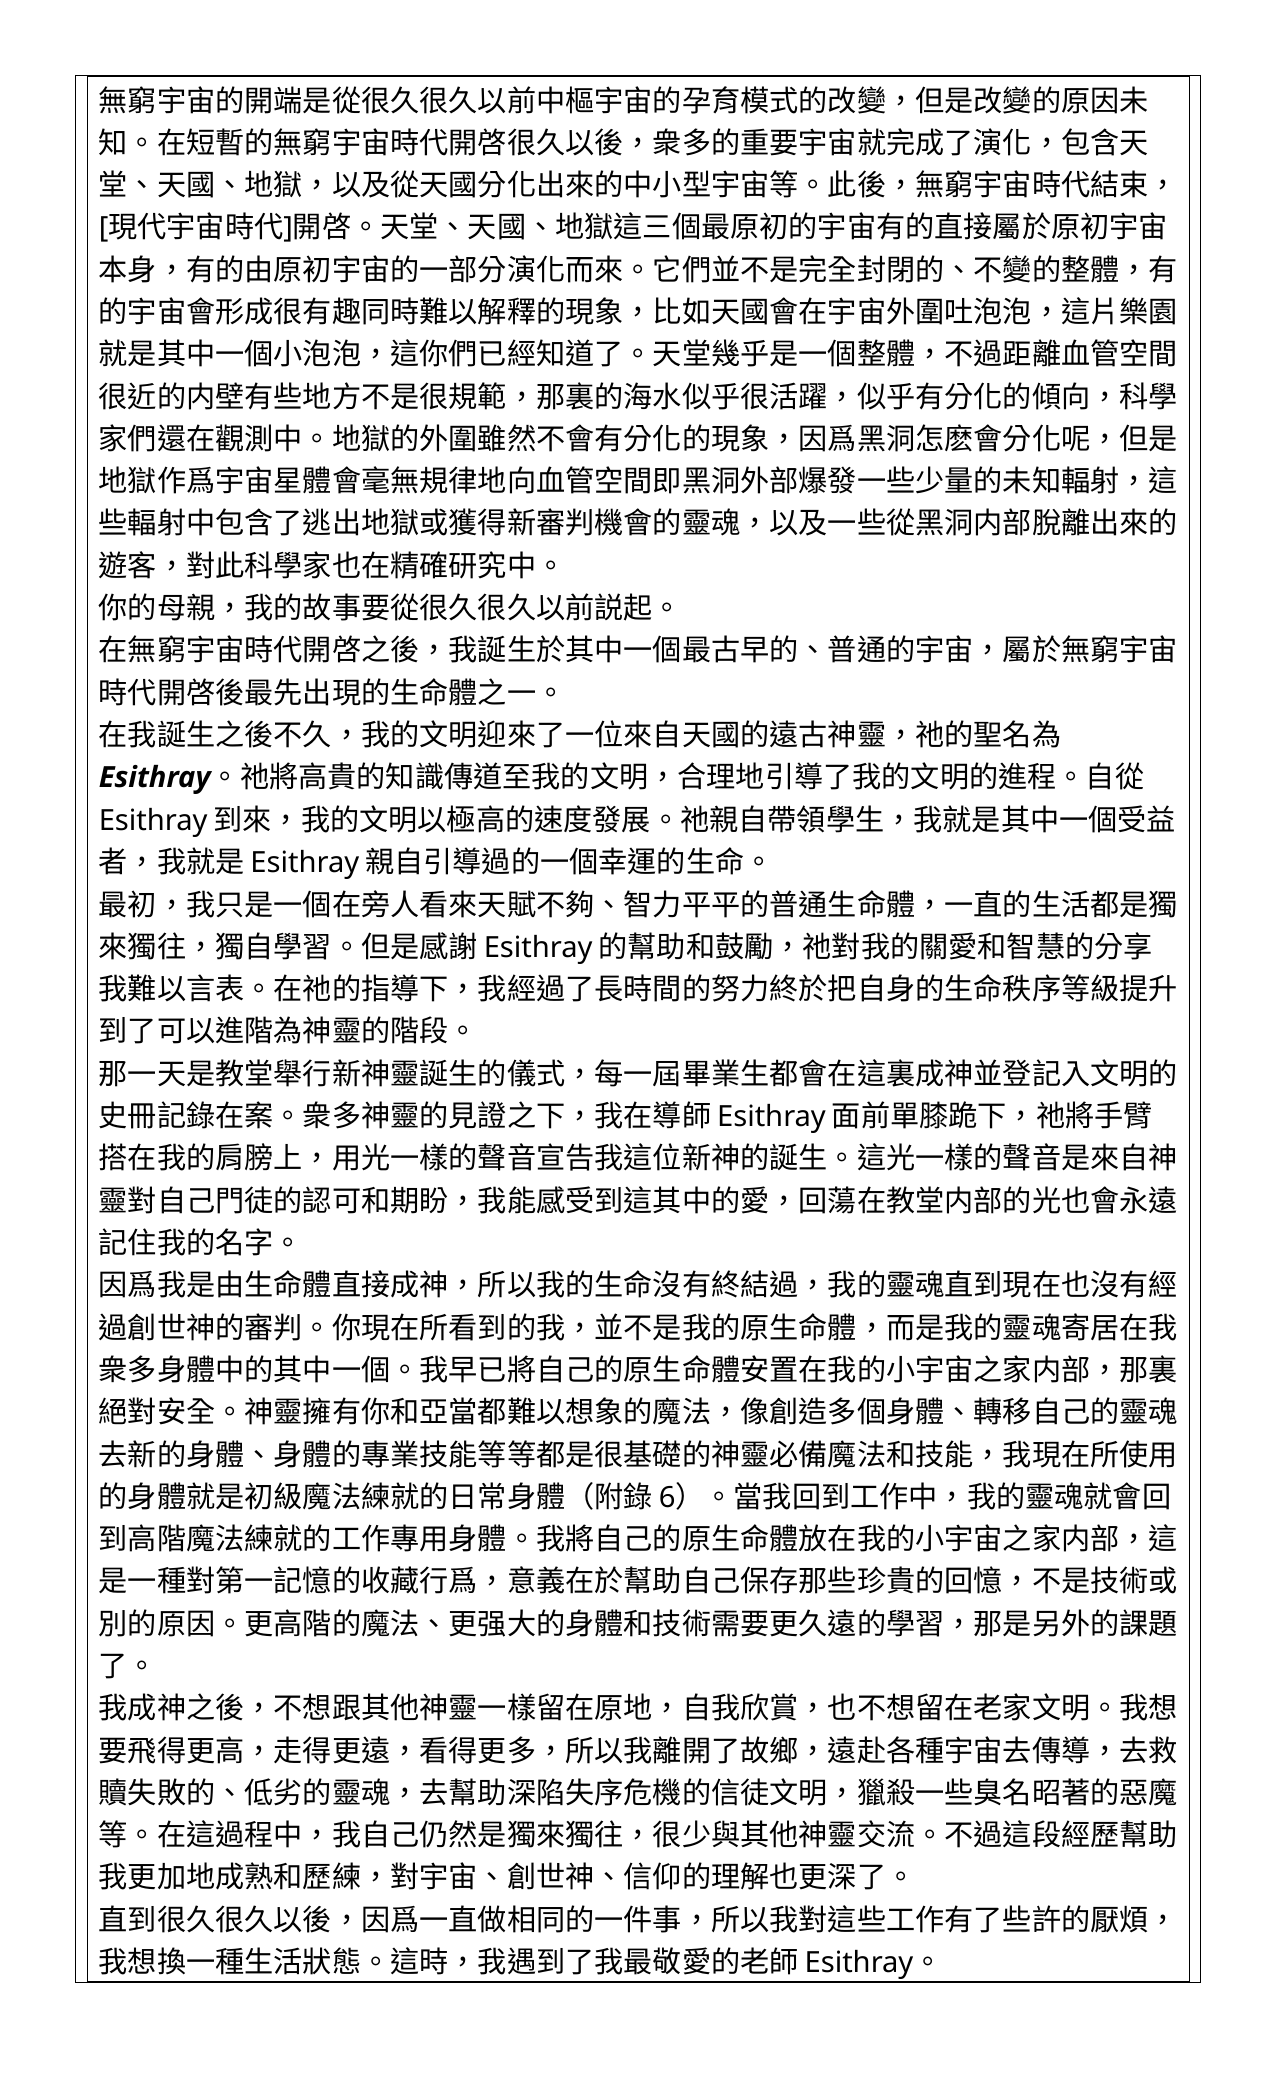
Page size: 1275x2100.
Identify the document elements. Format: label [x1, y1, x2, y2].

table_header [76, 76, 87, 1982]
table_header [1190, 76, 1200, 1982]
table_header [88, 77, 1189, 1981]
